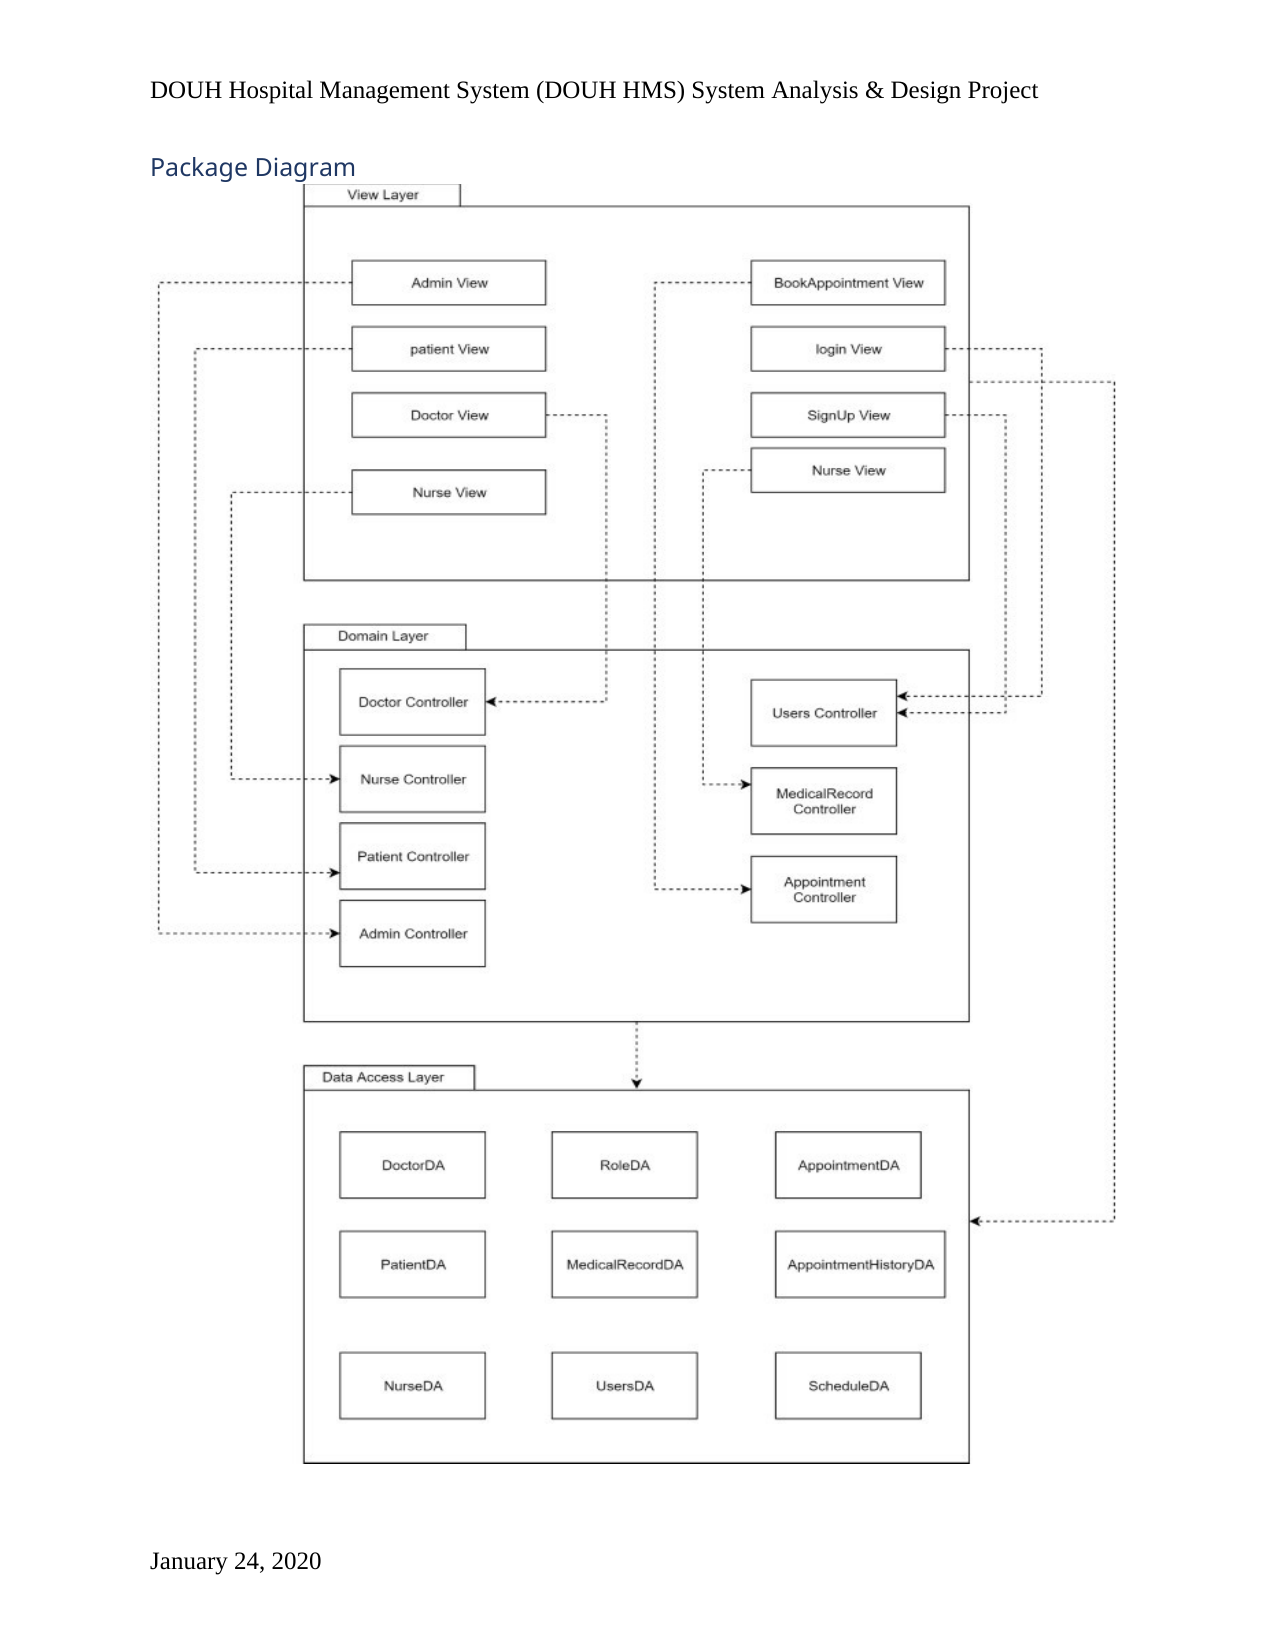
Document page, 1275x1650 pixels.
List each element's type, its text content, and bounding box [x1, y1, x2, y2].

subtitle Package Diagram [150, 150, 1125, 184]
picture [150, 184, 1125, 1464]
